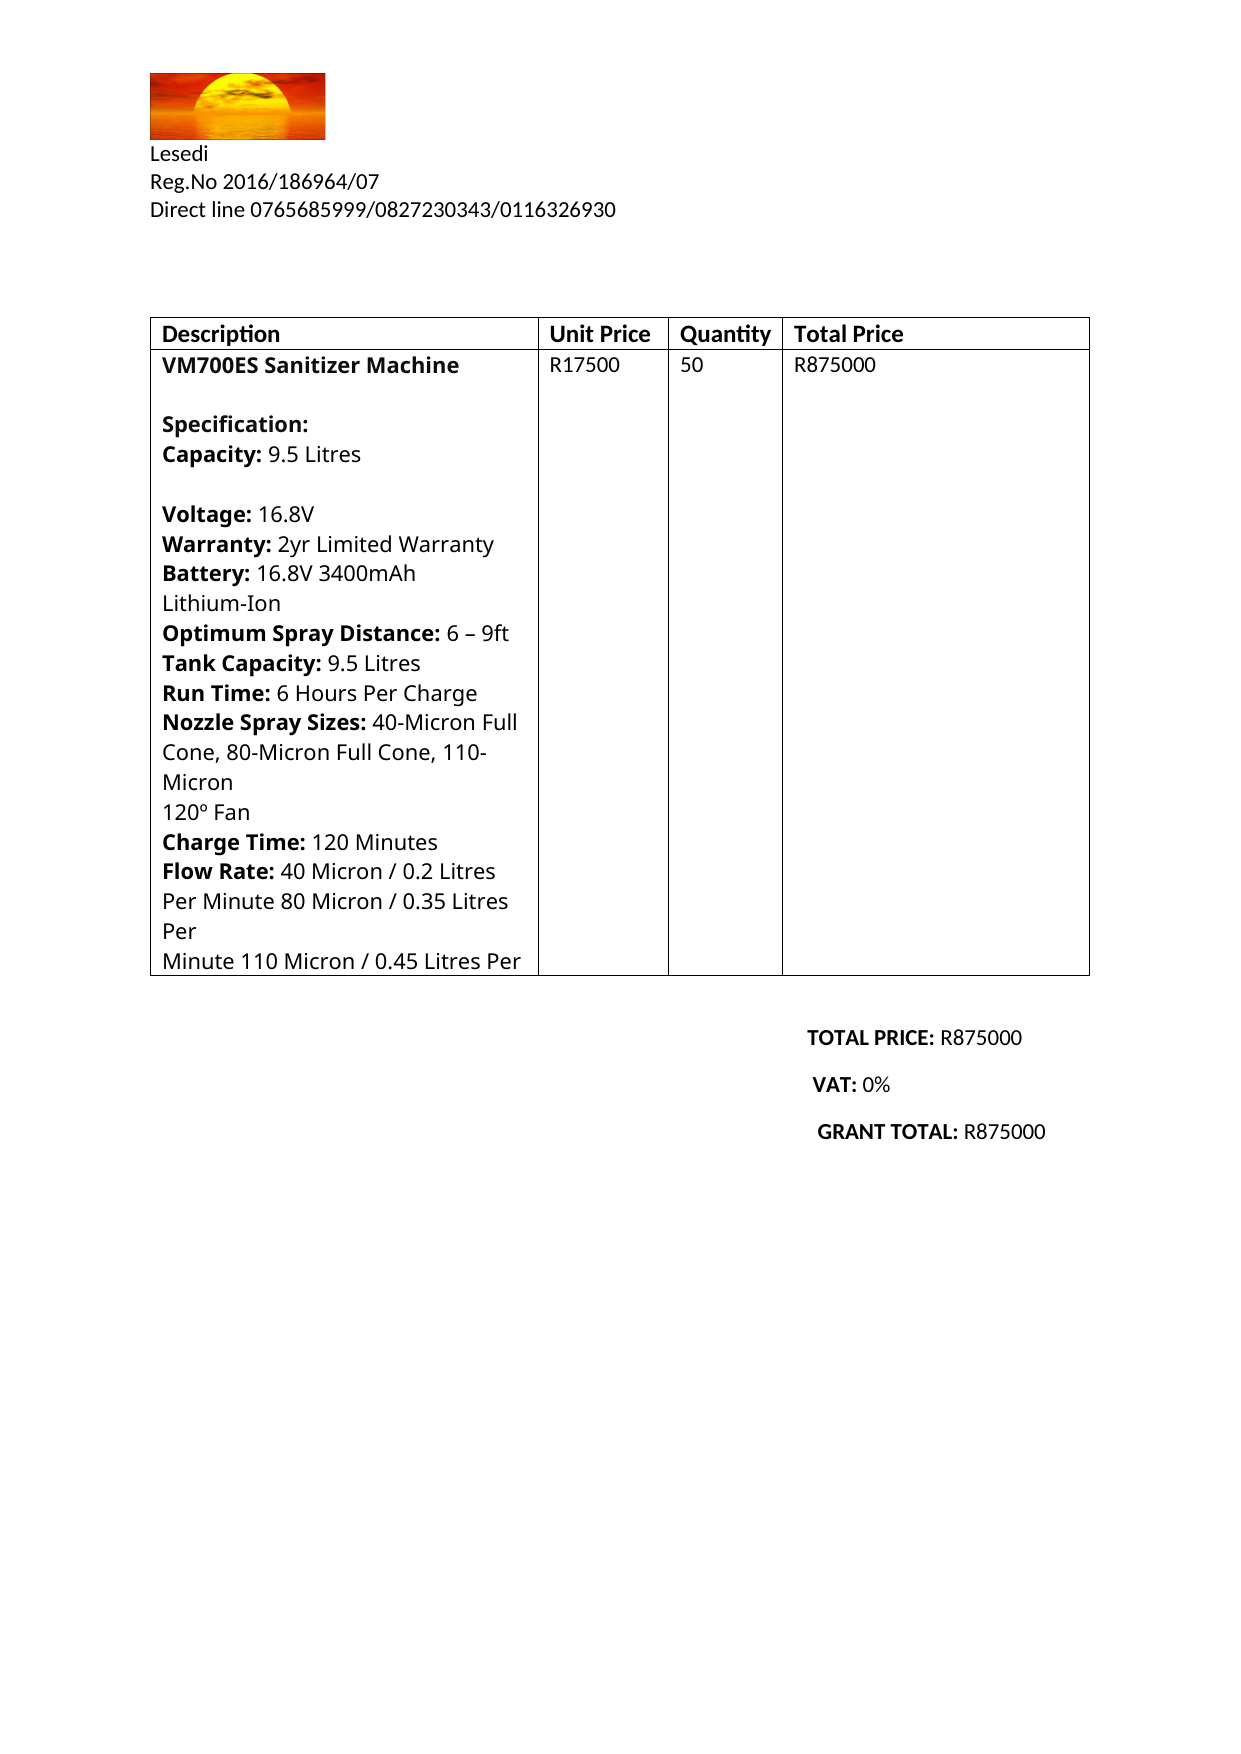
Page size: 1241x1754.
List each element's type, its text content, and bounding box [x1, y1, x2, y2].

table_cell 50 [669, 350, 782, 975]
table_header Quantity [669, 318, 782, 349]
picture [150, 73, 326, 140]
table_header Unit Price [539, 318, 668, 349]
table_cell R875000 [783, 350, 1089, 975]
table_header Total Price [783, 318, 1089, 349]
table_cell VM700ES Sanitizer Machine Specification: Capacity: 9.5 Litres Voltage: 16.8V Warranty: 2yr Limited Warranty Battery: 16.8V 3400mAh Lithium-Ion Optimum Spray Distance: 6 – 9ft Tank Capacity: 9.5 Litres Run Time: 6 Hours Per Charge Nozzle Spray Sizes: 40-Micron Full Cone, 80-Micron Full Cone, 110-Micron 120º Fan Charge Time: 120 Minutes Flow Rate: 40 Micron / 0.2 Litres Per Minute 80 Micron / 0.35 Litres Per Minute 110 Micron / 0.45 Litres Per [151, 350, 538, 975]
text VAT: 0% [150, 1070, 1090, 1098]
table_header Description [151, 318, 538, 349]
table_cell R17500 [539, 350, 668, 975]
text GRANT TOTAL: R875000 [150, 1117, 1090, 1145]
text TOTAL PRICE: R875000 [150, 1023, 1090, 1051]
